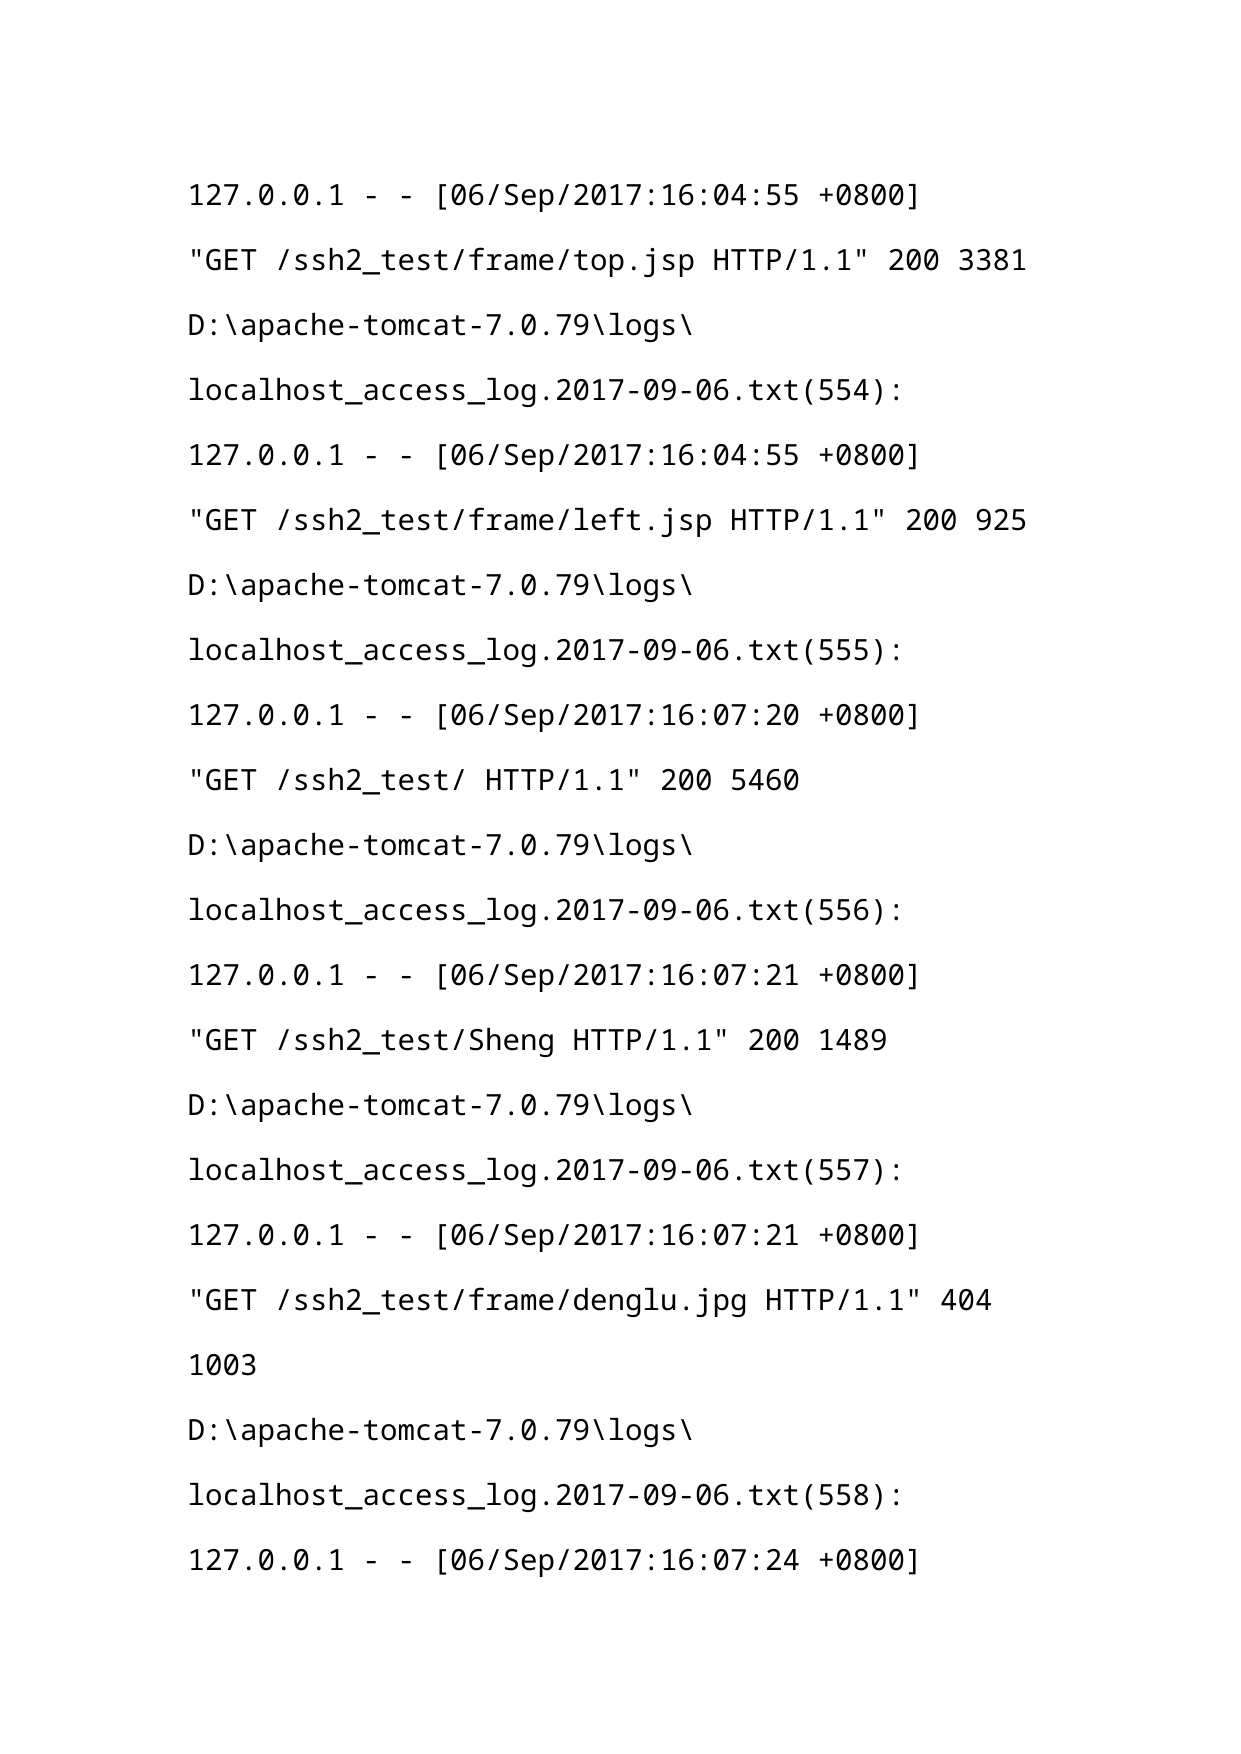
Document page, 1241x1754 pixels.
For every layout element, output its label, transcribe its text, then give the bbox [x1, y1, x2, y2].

text D:\apache-tomcat-7.0.79\logs\localhost_access_log.2017-09-06.txt(557): 127.0.0.1 - - [06/Sep/2017:16:07:21 +0800] "GET /ssh2_test/frame/denglu.jpg HTTP/1.1" 404 1003 [187, 1072, 1053, 1397]
text D:\apache-tomcat-7.0.79\logs\localhost_access_log.2017-09-06.txt(554): 127.0.0.1 - - [06/Sep/2017:16:04:55 +0800] "GET /ssh2_test/frame/left.jsp HTTP/1.1" 200 925 [187, 292, 1053, 552]
text D:\apache-tomcat-7.0.79\logs\localhost_access_log.2017-09-06.txt(556): 127.0.0.1 - - [06/Sep/2017:16:07:21 +0800] "GET /ssh2_test/Sheng HTTP/1.1" 200 1489 [187, 812, 1053, 1072]
text D:\apache-tomcat-7.0.79\logs\localhost_access_log.2017-09-06.txt(555): 127.0.0.1 - - [06/Sep/2017:16:07:20 +0800] "GET /ssh2_test/ HTTP/1.1" 200 5460 [187, 552, 1053, 812]
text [187, 1397, 1053, 1592]
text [187, 162, 1053, 292]
